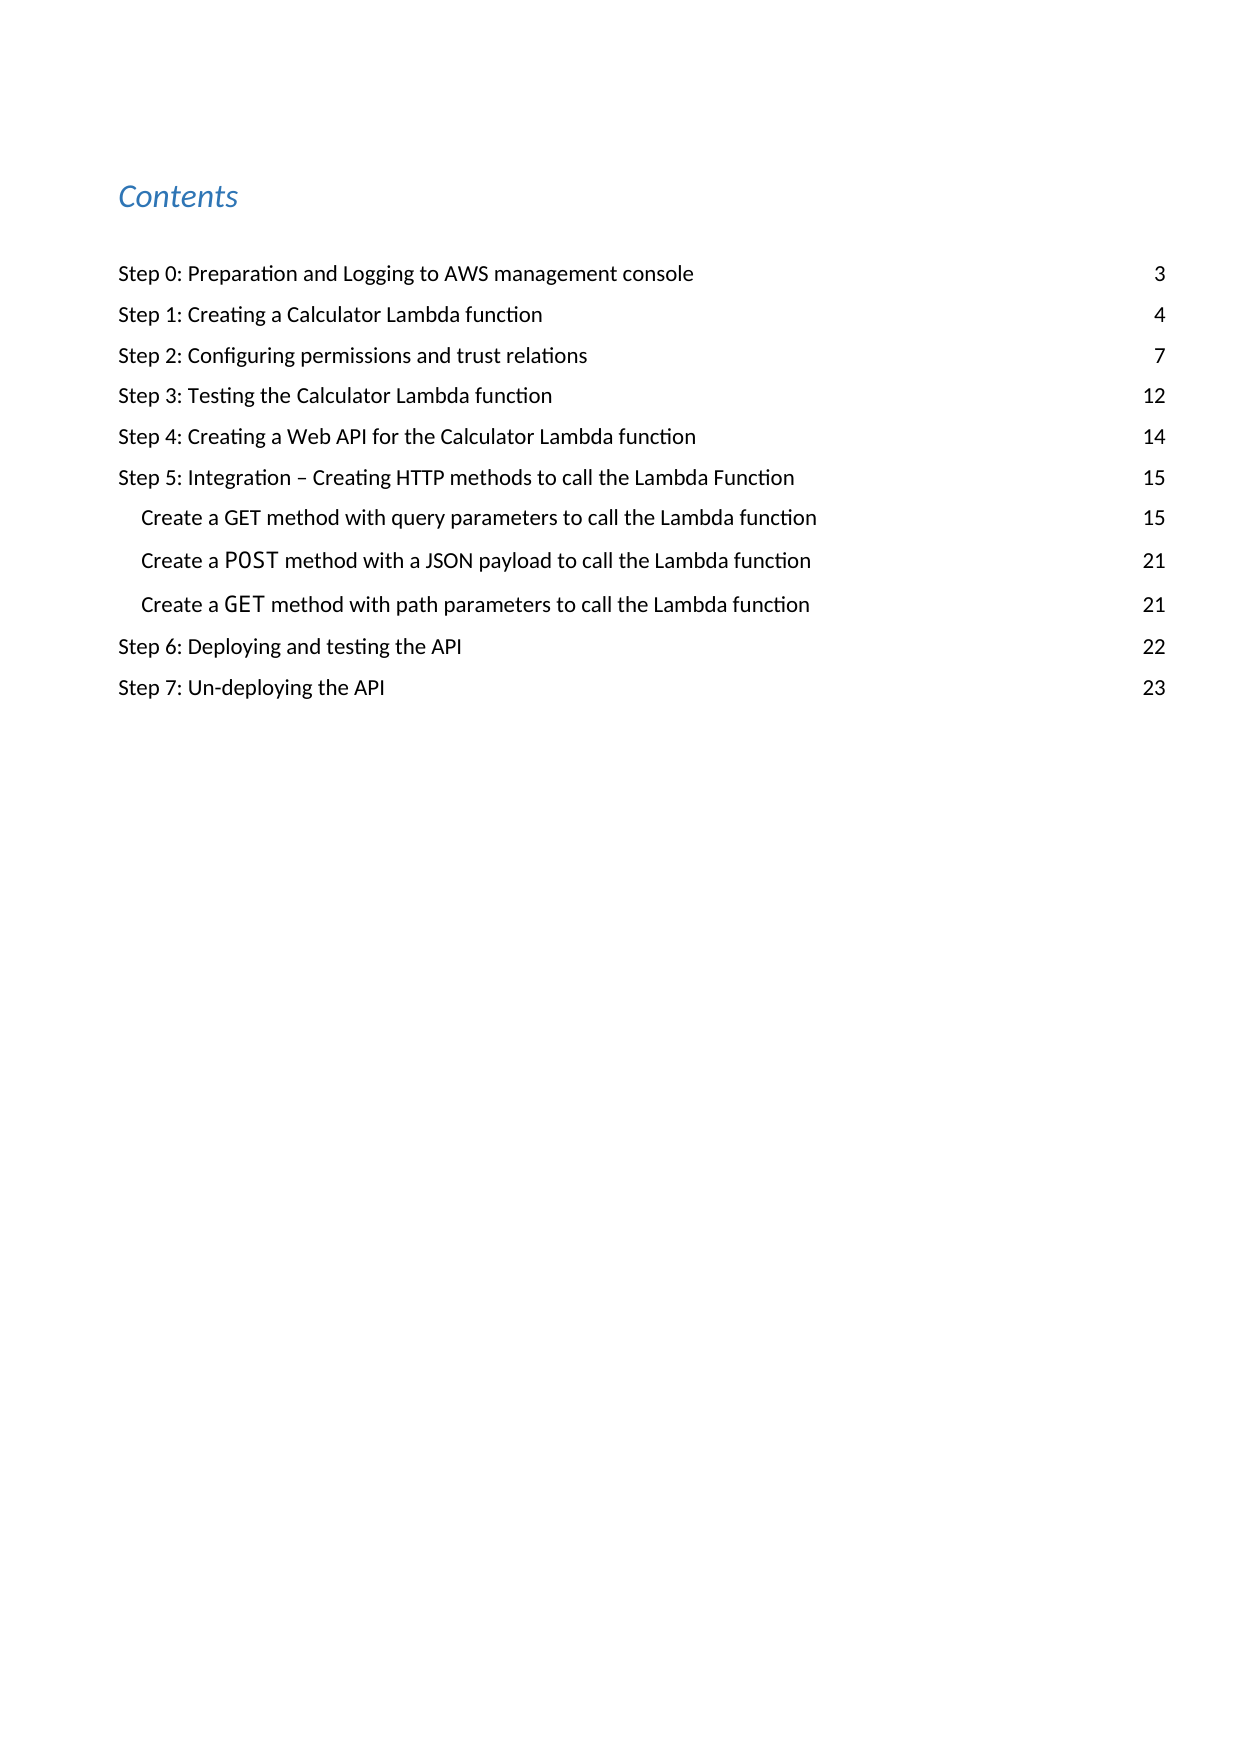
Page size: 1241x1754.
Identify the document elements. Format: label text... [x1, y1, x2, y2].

text Contents [118, 175, 1167, 216]
